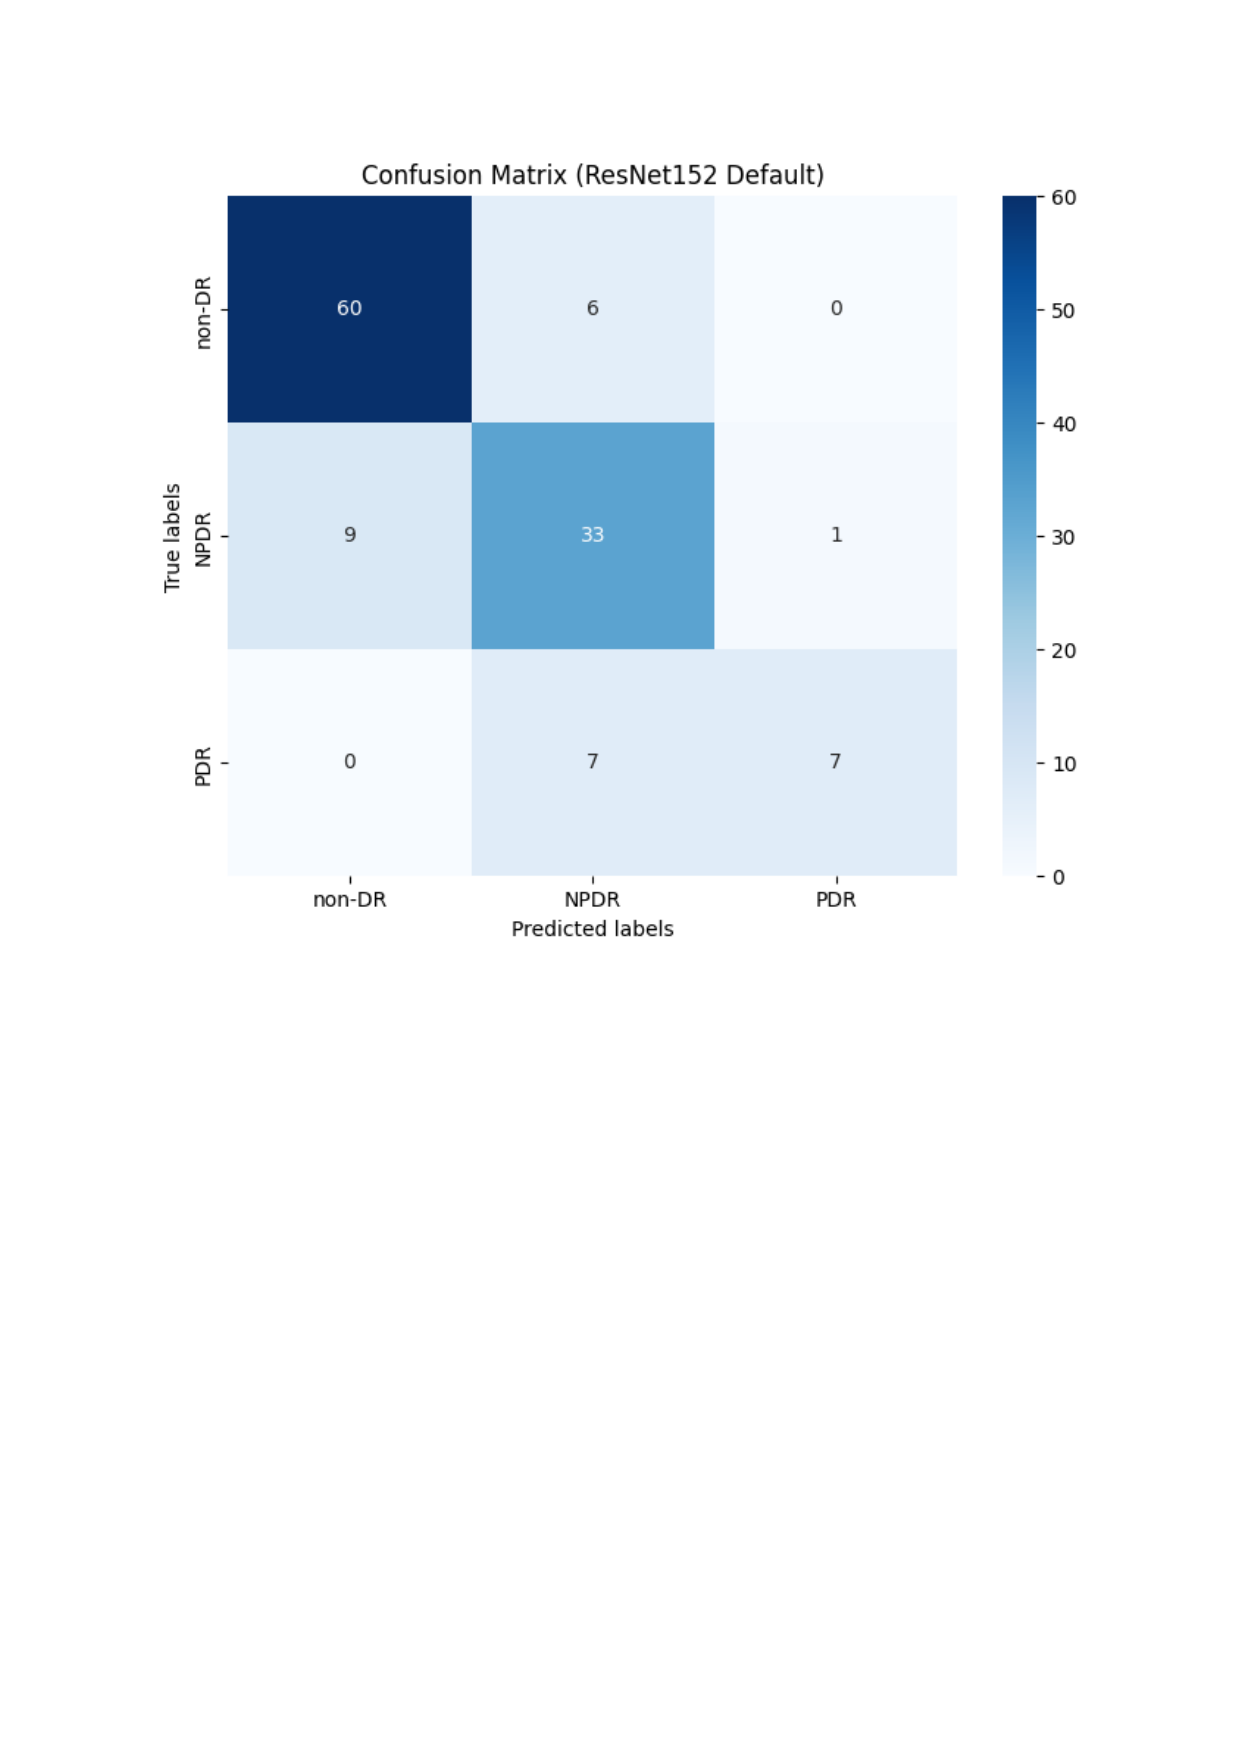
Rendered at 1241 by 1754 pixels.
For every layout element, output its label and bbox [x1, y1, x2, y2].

picture [150, 150, 1091, 954]
